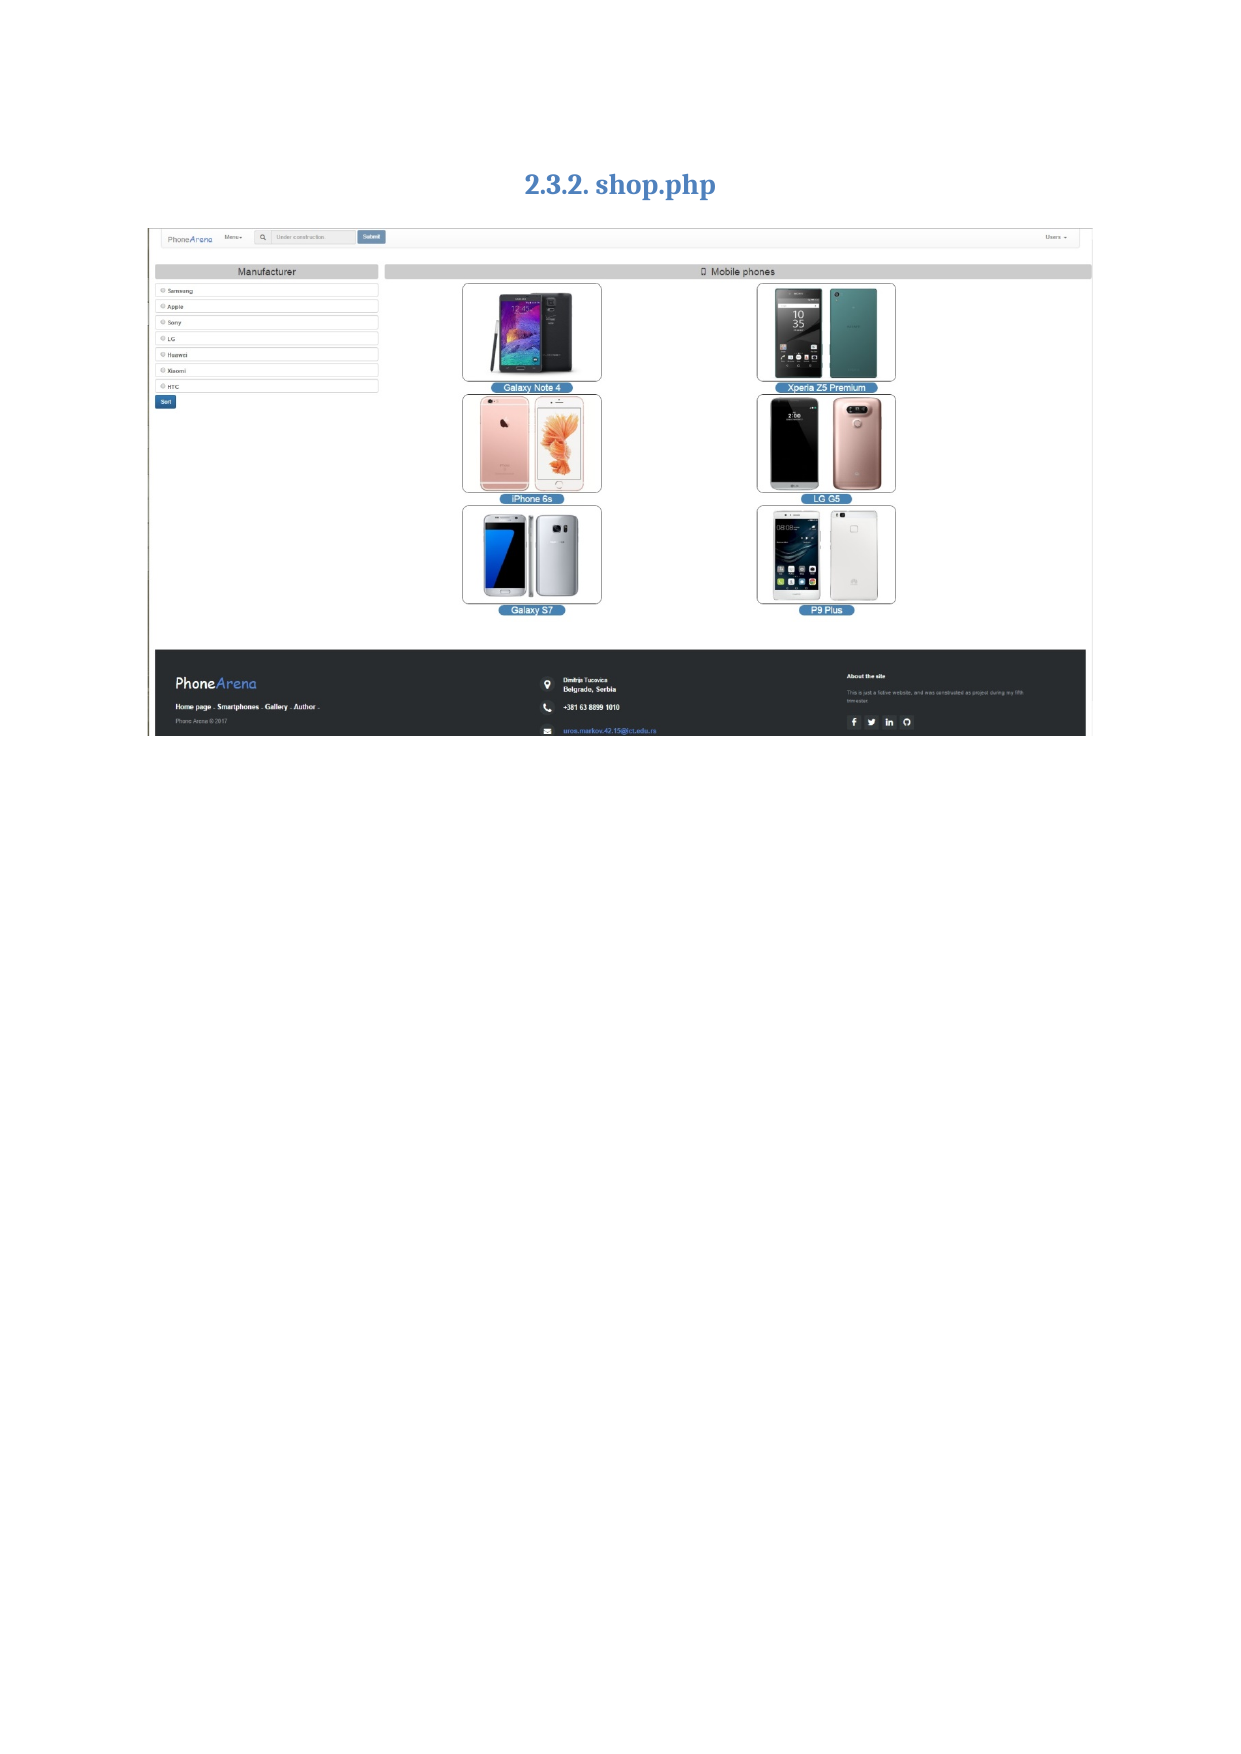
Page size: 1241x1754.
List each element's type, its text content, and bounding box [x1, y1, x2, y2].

subtitle 2.3.2. shop.php [148, 168, 1093, 202]
picture [147, 228, 1093, 736]
